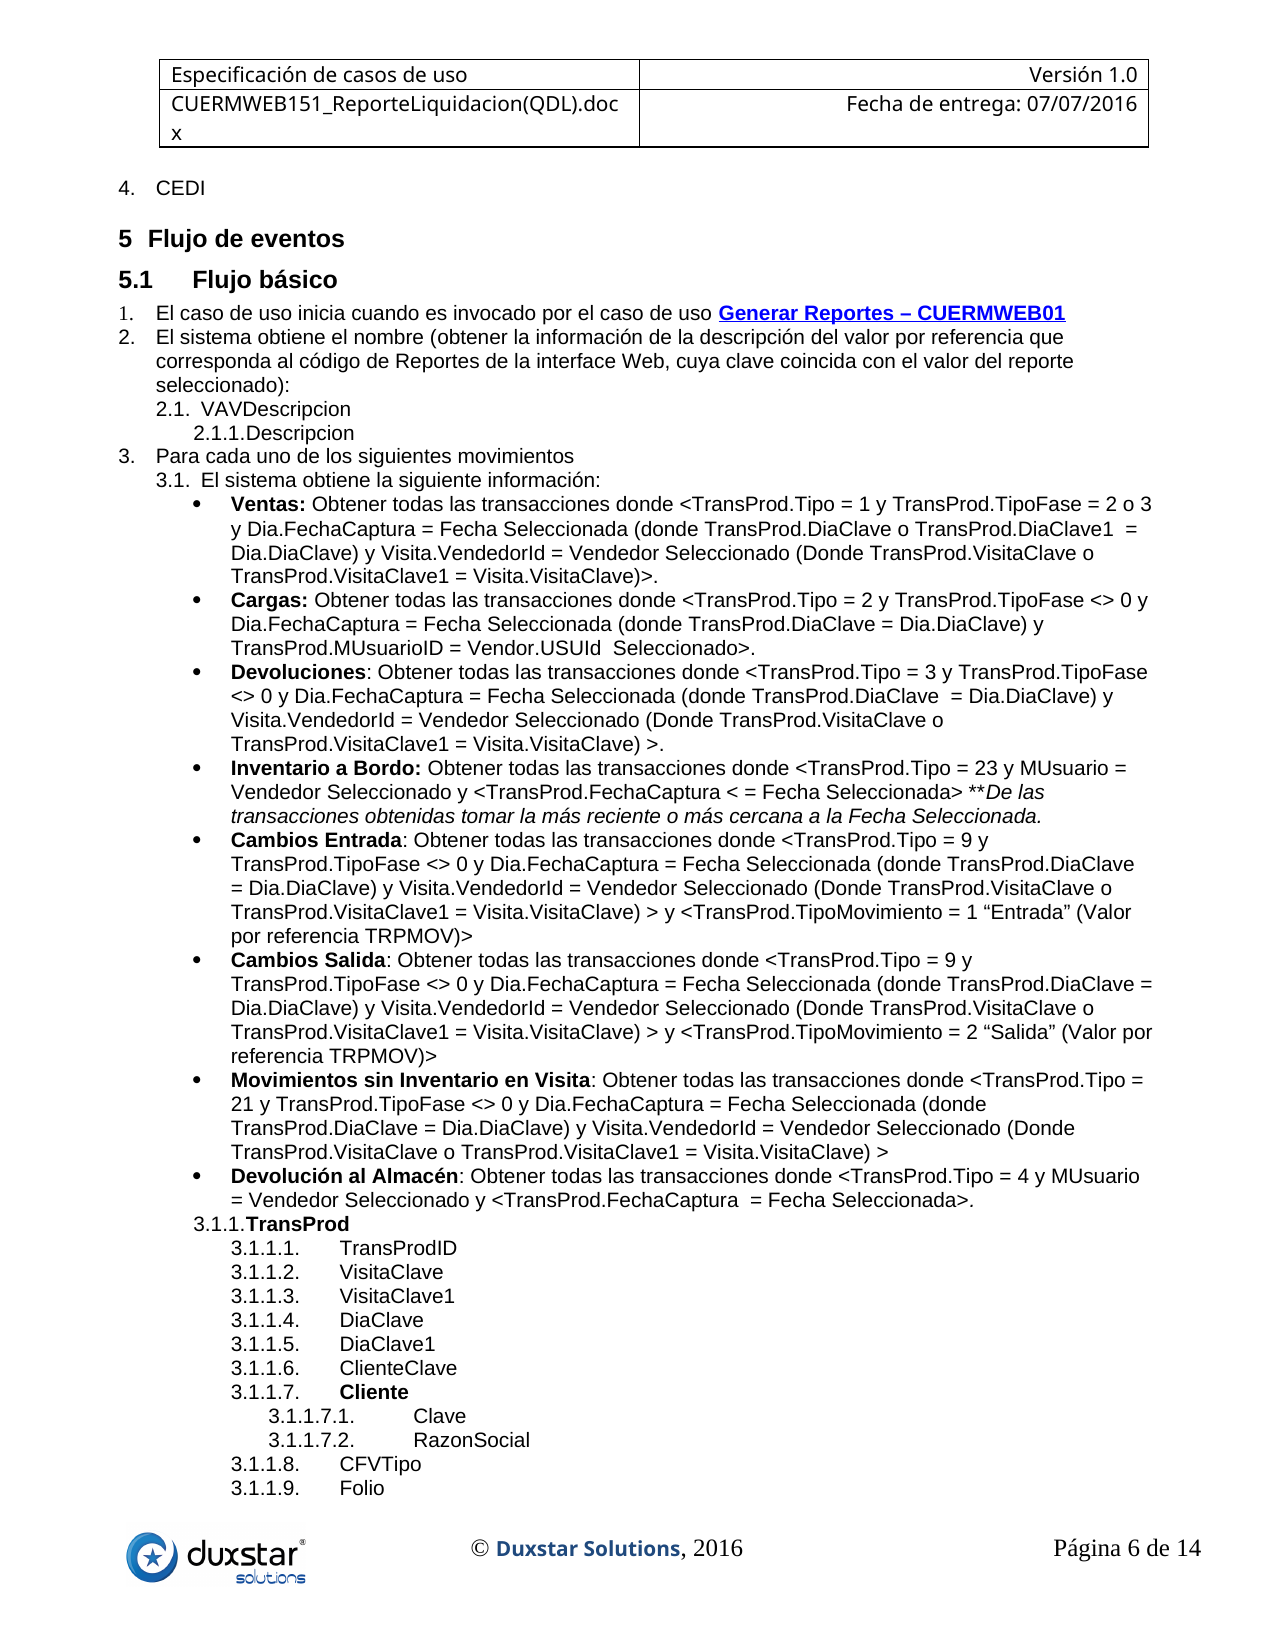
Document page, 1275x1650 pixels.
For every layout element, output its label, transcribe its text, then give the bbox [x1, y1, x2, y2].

list VisitaClave1 [231, 1284, 1157, 1308]
list El sistema obtiene la siguiente información: [156, 468, 1157, 492]
list Cambios Entrada: Obtener todas las transacciones donde <TransProd.Tipo = 9 y TransProd.TipoFase <> 0 y Dia.FechaCaptura = Fecha Seleccionada (donde TransProd.DiaClave = Dia.DiaClave) y Visita.VendedorId = Vendedor Seleccionado (Donde TransProd.VisitaClave o TransProd.VisitaClave1 = Visita.VisitaClave) > y <TransProd.TipoMovimiento = 1 “Entrada” (Valor por referencia TRPMOV)> [193, 828, 1157, 948]
list Para cada uno de los siguientes movimientos [118, 444, 1157, 468]
list Clave [268, 1403, 1157, 1427]
subtitle Flujo básico [118, 265, 1157, 294]
list Descripcion [193, 420, 1157, 444]
list TransProdID [231, 1236, 1157, 1260]
list VAVDescripcion [156, 396, 1157, 420]
list CEDI [118, 176, 1157, 200]
list Movimientos sin Inventario en Visita: Obtener todas las transacciones donde <TransProd.Tipo = 21 y TransProd.TipoFase <> 0 y Dia.FechaCaptura = Fecha Seleccionada (donde TransProd.DiaClave = Dia.DiaClave) y Visita.VendedorId = Vendedor Seleccionado (Donde TransProd.VisitaClave o TransProd.VisitaClave1 = Visita.VisitaClave) > [193, 1068, 1157, 1164]
list El caso de uso inicia cuando es invocado por el caso de uso Generar Reportes – CUERMWEB01 [118, 300, 1157, 324]
list Cliente [231, 1379, 1157, 1403]
list ClienteClave [231, 1356, 1157, 1379]
list Folio [231, 1475, 1157, 1499]
list DiaClave1 [231, 1332, 1157, 1356]
list Cargas: Obtener todas las transacciones donde <TransProd.Tipo = 2 y TransProd.TipoFase <> 0 y Dia.FechaCaptura = Fecha Seleccionada (donde TransProd.DiaClave = Dia.DiaClave) y TransProd.MUsuarioID = Vendor.USUId Seleccionado>. [193, 588, 1157, 660]
list CFVTipo [231, 1451, 1157, 1475]
list RazonSocial [268, 1427, 1157, 1451]
list El sistema obtiene el nombre (obtener la información de la descripción del valor por referencia que corresponda al código de Reportes de la interface Web, cuya clave coincida con el valor del reporte seleccionado): [118, 324, 1157, 396]
list Devolución al Almacén: Obtener todas las transacciones donde <TransProd.Tipo = 4 y MUsuario = Vendedor Seleccionado y <TransProd.FechaCaptura = Fecha Seleccionada>. [193, 1164, 1157, 1212]
list Ventas: Obtener todas las transacciones donde <TransProd.Tipo = 1 y TransProd.TipoFase = 2 o 3 y Dia.FechaCaptura = Fecha Seleccionada (donde TransProd.DiaClave o TransProd.DiaClave1 = Dia.DiaClave) y Visita.VendedorId = Vendedor Seleccionado (Donde TransProd.VisitaClave o TransProd.VisitaClave1 = Visita.VisitaClave)>. [193, 492, 1157, 588]
list VisitaClave [231, 1260, 1157, 1284]
list Inventario a Bordo: Obtener todas las transacciones donde <TransProd.Tipo = 23 y MUsuario = Vendedor Seleccionado y <TransProd.FechaCaptura < = Fecha Seleccionada> **De las transacciones obtenidas tomar la más reciente o más cercana a la Fecha Seleccionada. [193, 756, 1157, 828]
picture [126, 1522, 306, 1587]
list TransProd [193, 1212, 1157, 1236]
list Devoluciones: Obtener todas las transacciones donde <TransProd.Tipo = 3 y TransProd.TipoFase <> 0 y Dia.FechaCaptura = Fecha Seleccionada (donde TransProd.DiaClave = Dia.DiaClave) y Visita.VendedorId = Vendedor Seleccionado (Donde TransProd.VisitaClave o TransProd.VisitaClave1 = Visita.VisitaClave) >. [193, 660, 1157, 756]
list DiaClave [231, 1308, 1157, 1332]
subtitle Flujo de eventos [118, 224, 1157, 253]
list Cambios Salida: Obtener todas las transacciones donde <TransProd.Tipo = 9 y TransProd.TipoFase <> 0 y Dia.FechaCaptura = Fecha Seleccionada (donde TransProd.DiaClave = Dia.DiaClave) y Visita.VendedorId = Vendedor Seleccionado (Donde TransProd.VisitaClave o TransProd.VisitaClave1 = Visita.VisitaClave) > y <TransProd.TipoMovimiento = 2 “Salida” (Valor por referencia TRPMOV)> [193, 948, 1157, 1068]
